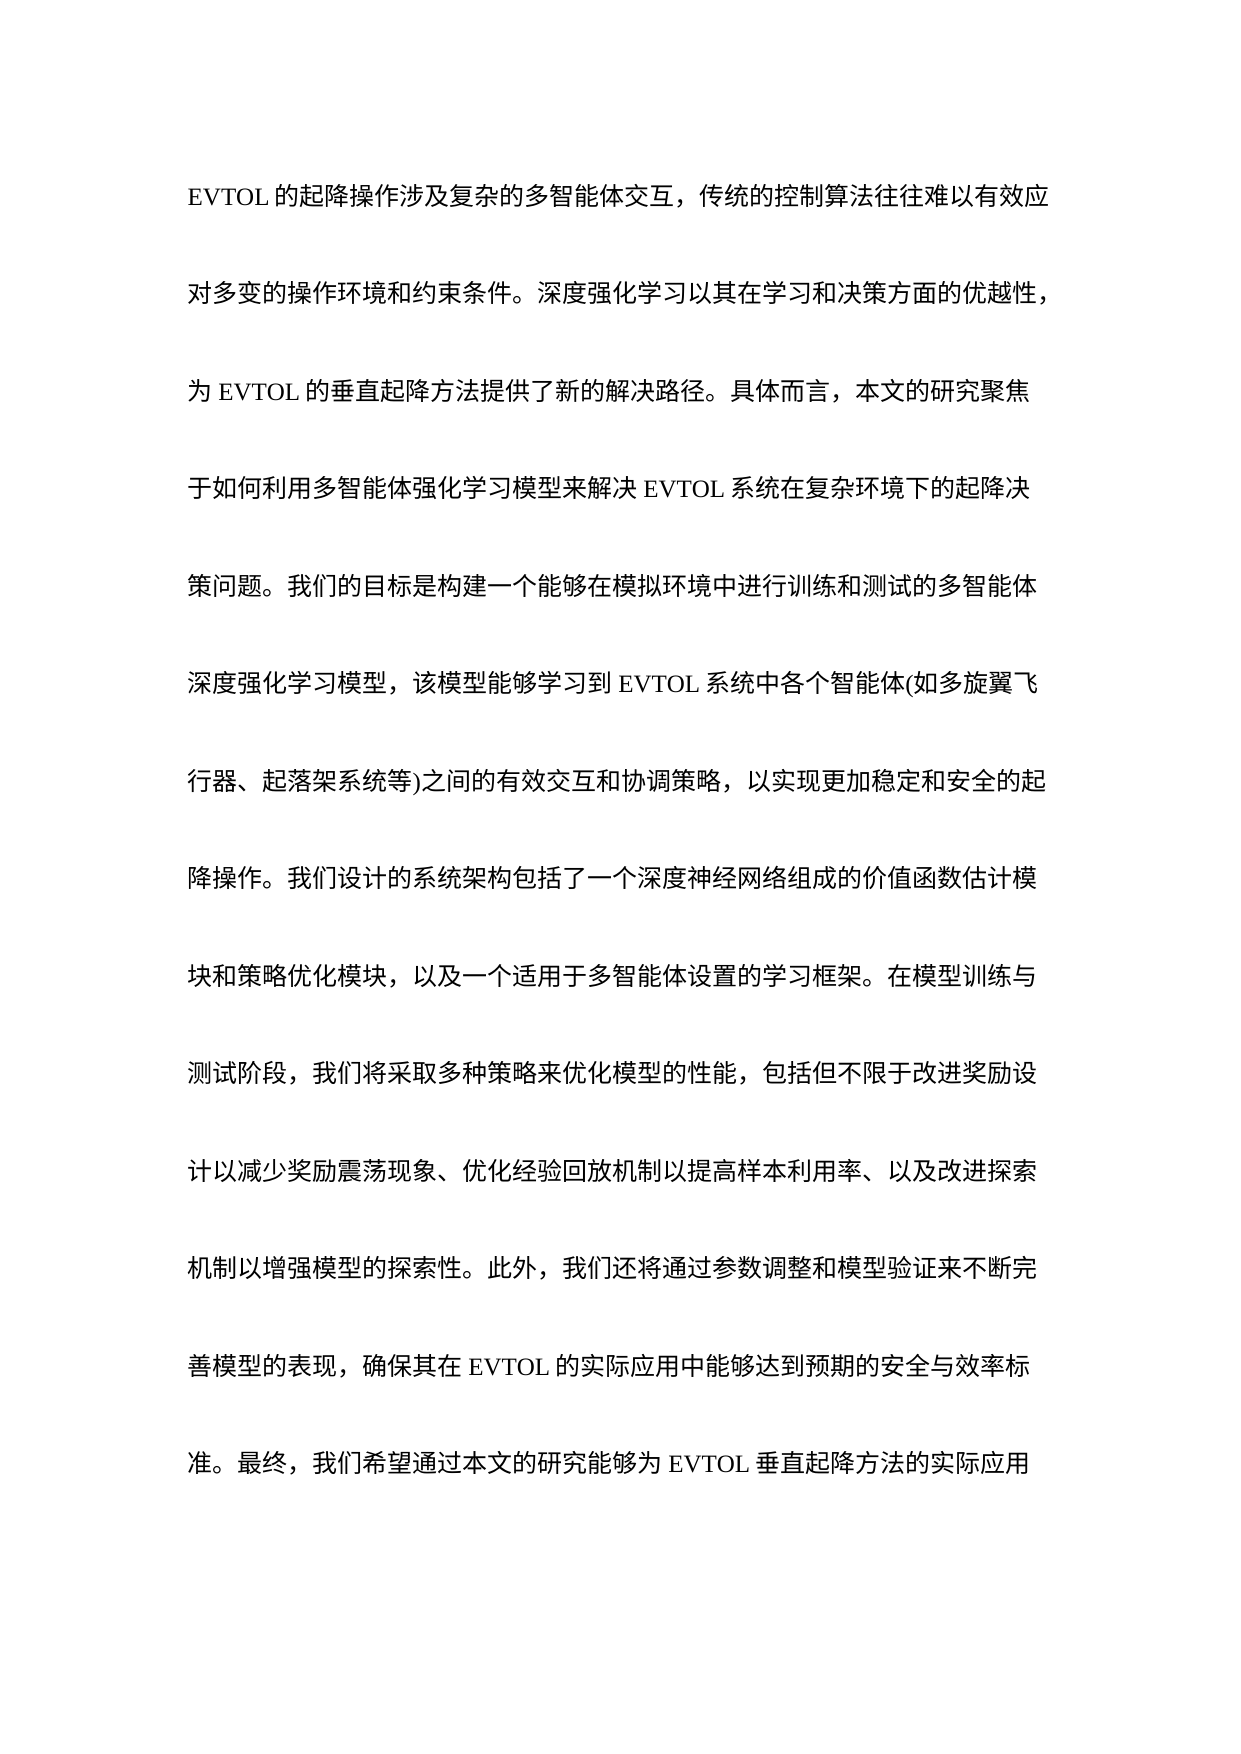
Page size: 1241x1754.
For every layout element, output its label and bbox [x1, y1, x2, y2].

text [187, 162, 1053, 1494]
